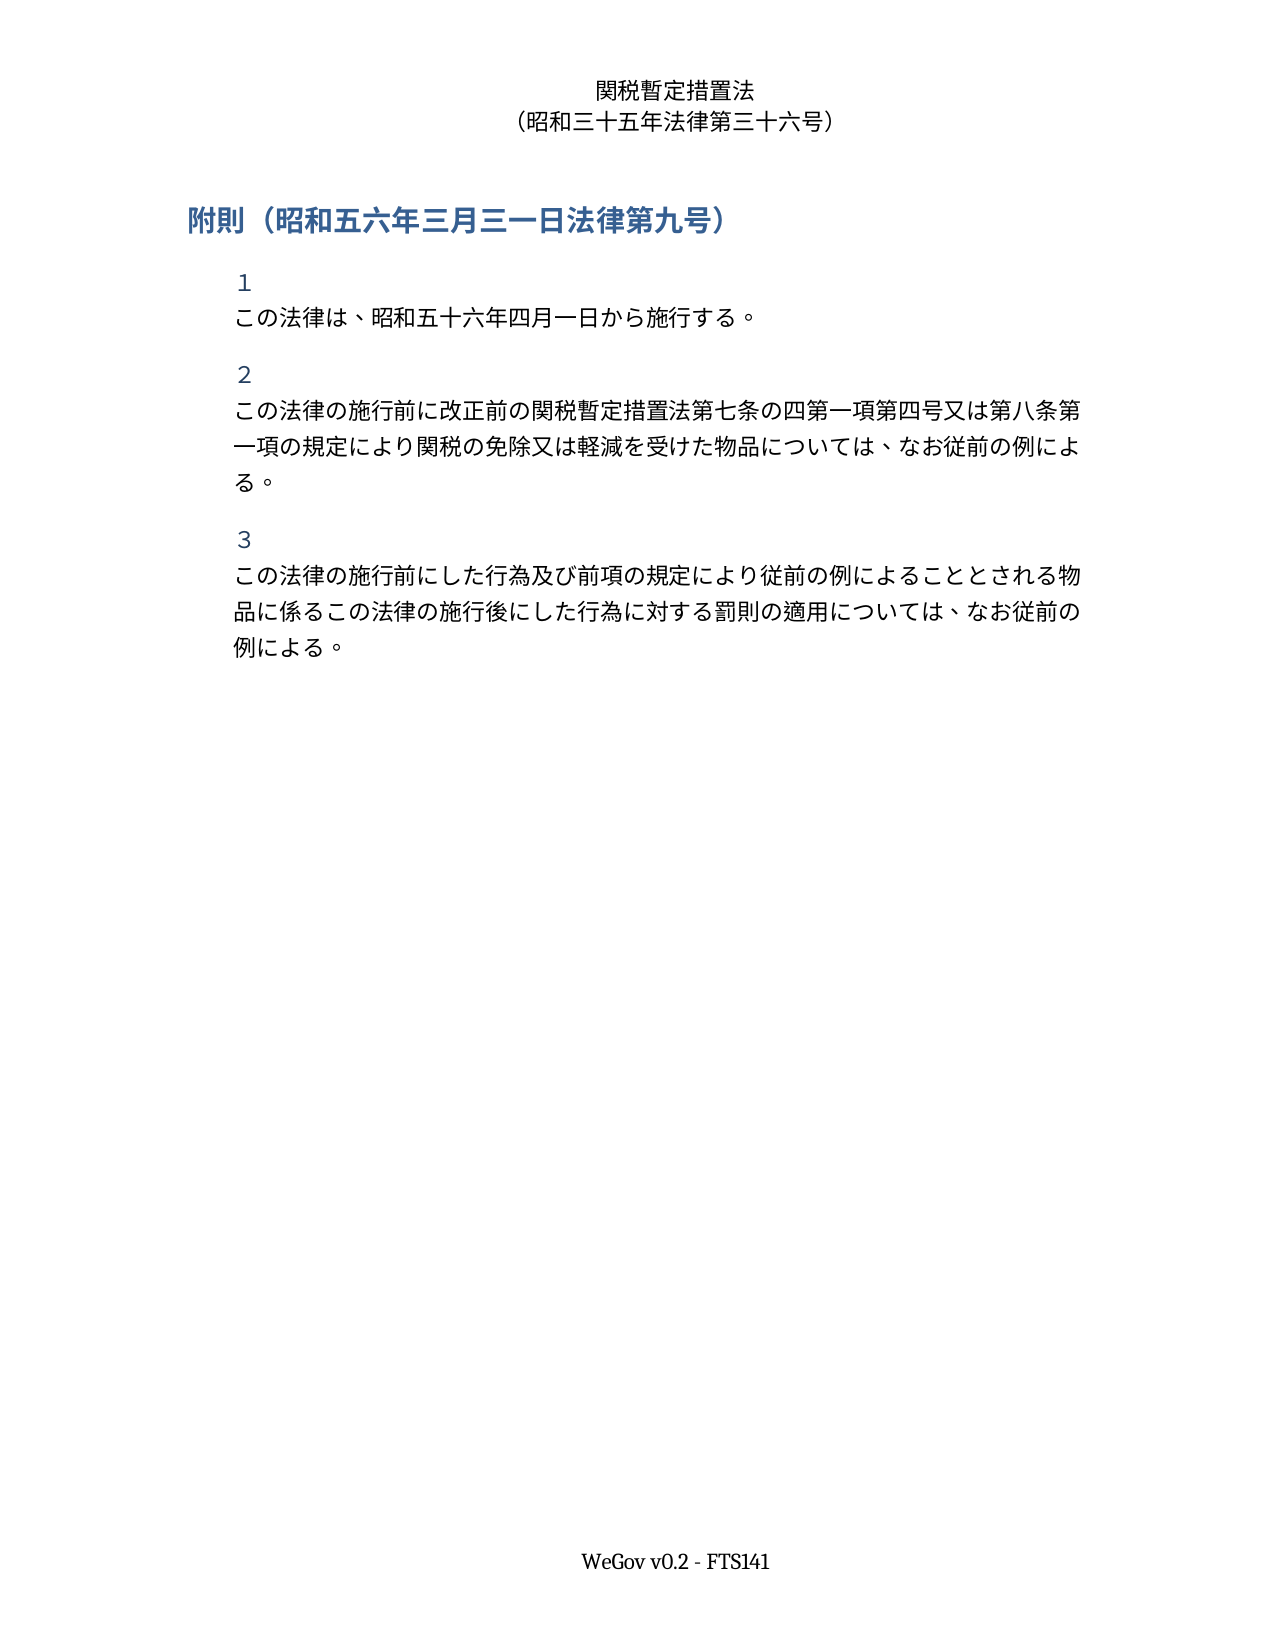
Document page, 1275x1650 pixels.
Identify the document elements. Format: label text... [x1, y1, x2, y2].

subtitle ３ [233, 524, 1087, 555]
text この法律の施行前に改正前の関税暫定措置法第七条の四第一項第四号又は第八条第一項の規定により関税の免除又は軽減を受けた物品については、なお従前の例による。 [233, 395, 1087, 498]
text この法律の施行前にした行為及び前項の規定により従前の例によることとされる物品に係るこの法律の施行後にした行為に対する罰則の適用については、なお従前の例による。 [233, 560, 1087, 663]
subtitle １ [233, 266, 1087, 298]
text この法律は、昭和五十六年四月一日から施行する。 [233, 302, 1087, 334]
subtitle ２ [233, 359, 1087, 390]
subtitle 附則（昭和五六年三月三一日法律第九号） [187, 200, 1087, 240]
